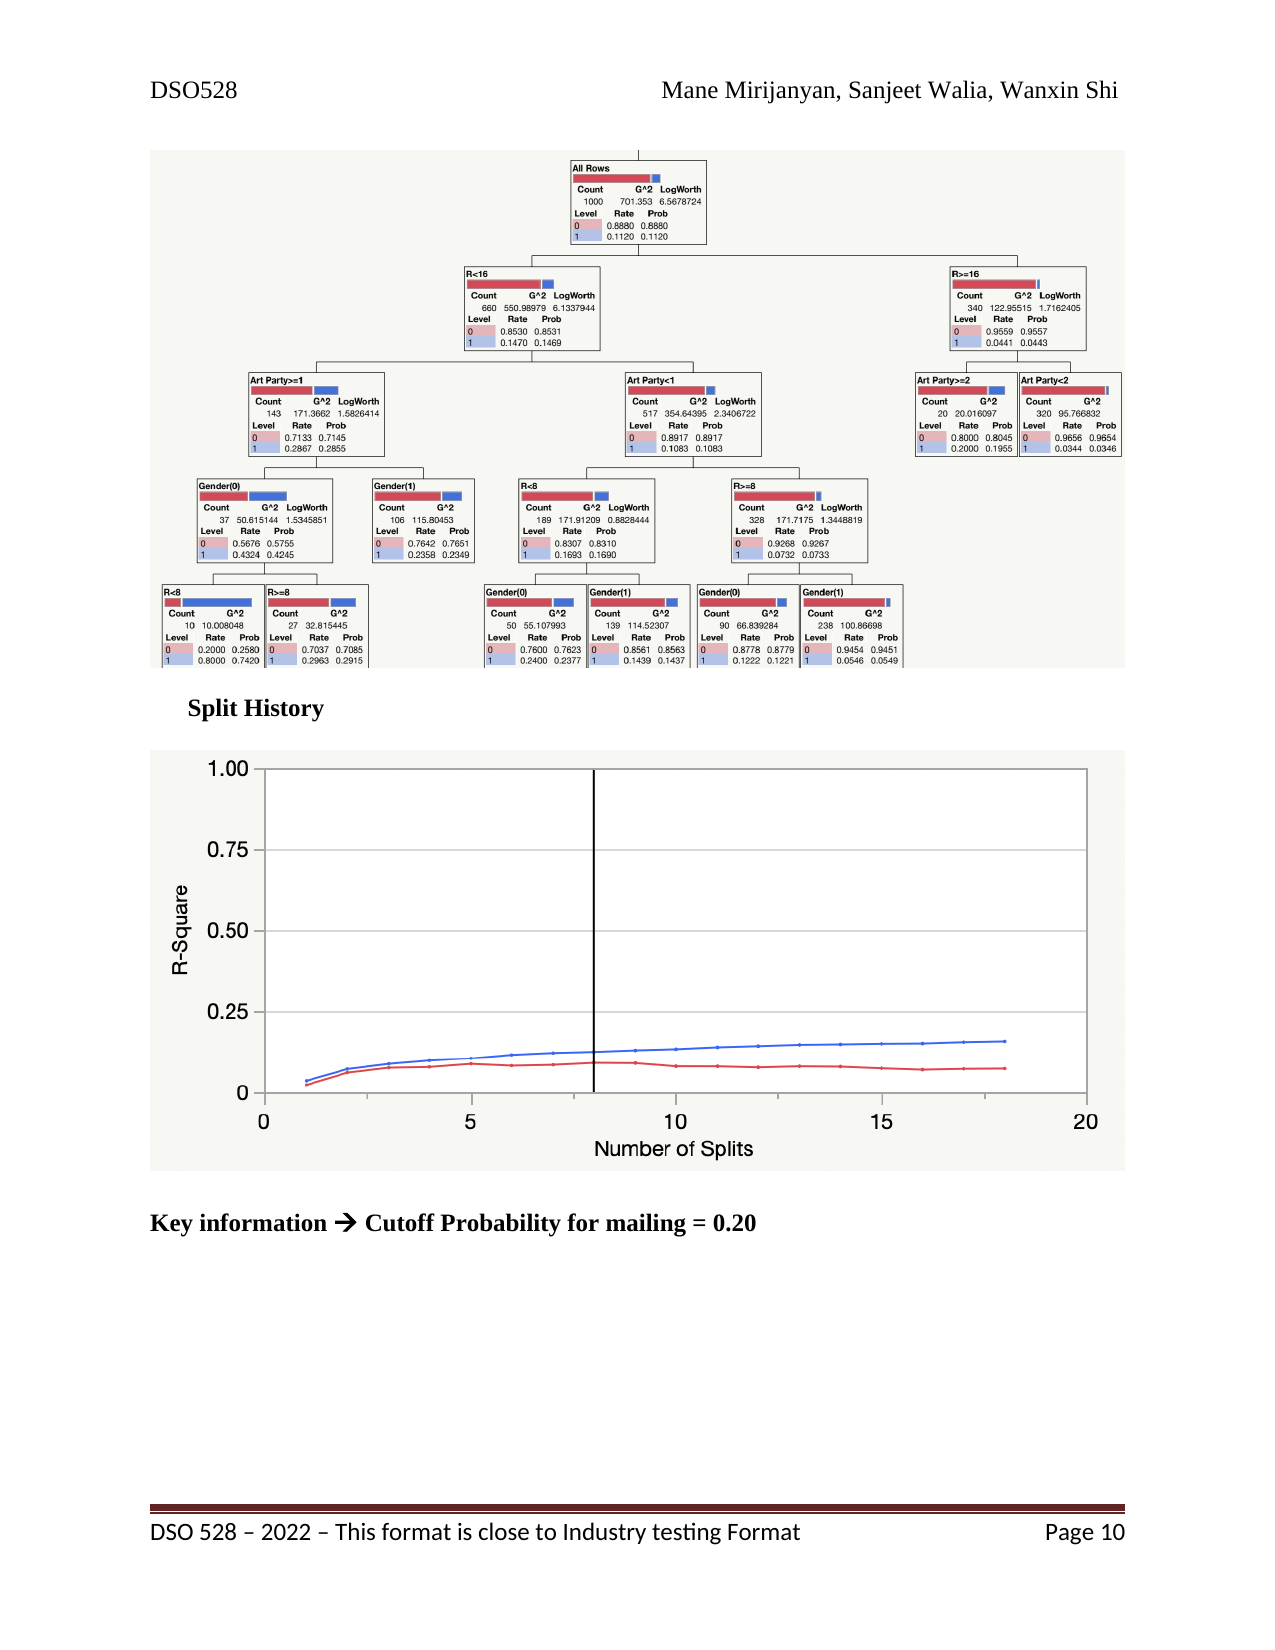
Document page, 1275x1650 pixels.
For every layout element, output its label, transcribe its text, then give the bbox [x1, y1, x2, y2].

picture [150, 750, 1125, 1171]
list Key information Cutoff Probability for mailing = 0.20 [150, 1208, 1125, 1237]
text Split History [187, 693, 1125, 722]
